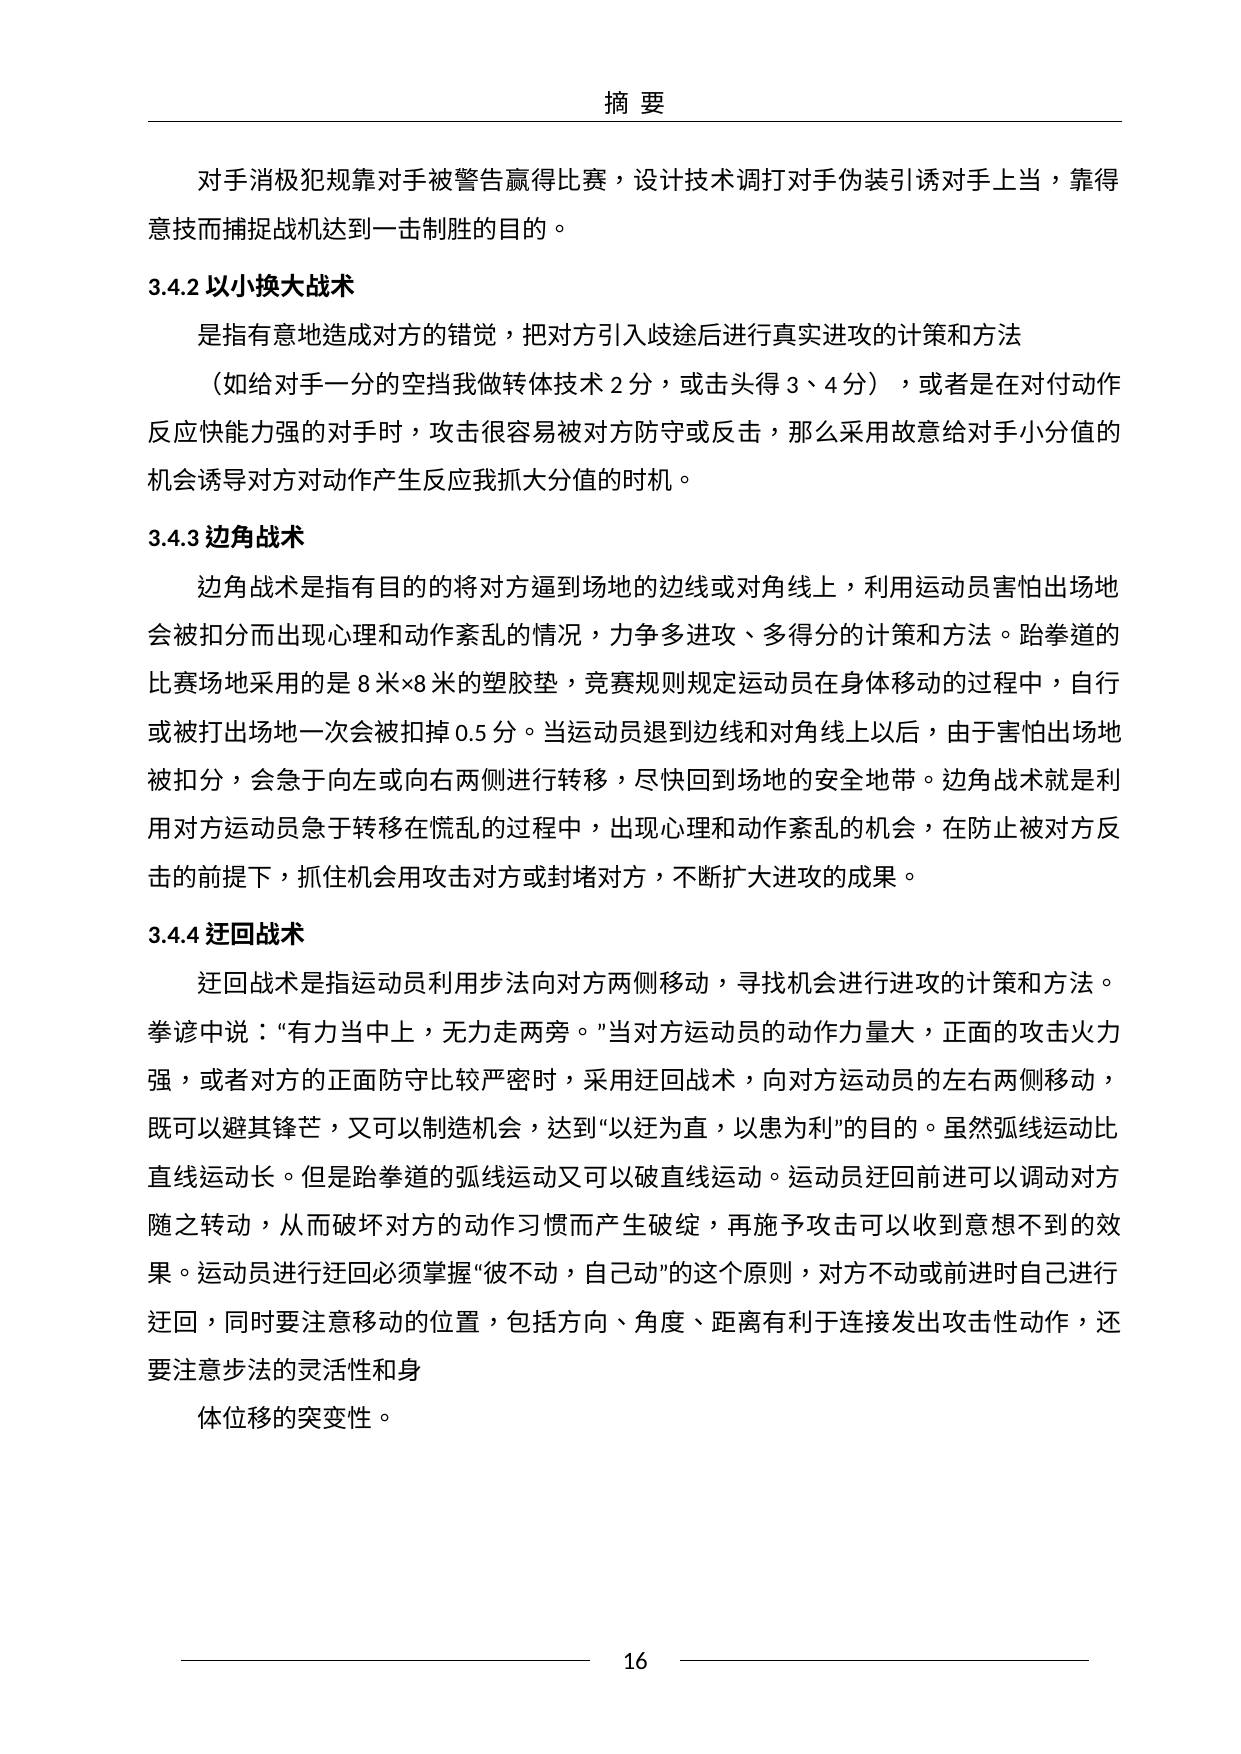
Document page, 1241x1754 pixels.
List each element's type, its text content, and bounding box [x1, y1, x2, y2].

subtitle 3.4.2 以小换大战术 [148, 268, 1122, 303]
subtitle 3.4.4 迂回战术 [148, 917, 1122, 951]
text 边角战术是指有目的的将对方逼到场地的边线或对角线上，利用运动员害怕出场地会被扣分而出现心理和动作紊乱的情况，力争多进攻、多得分的计策和方法。跆拳道的比赛场地采用的是8米×8米的塑胶垫，竞赛规则规定运动员在身体移动的过程中，自行或被打出场地一次会被扣掉0.5分。当运动员退到边线和对角线上以后，由于害怕出场地被扣分，会急于向左或向右两侧进行转移，尽快回到场地的安全地带。边角战术就是利用对方运动员急于转移在慌乱的过程中，出现心理和动作紊乱的机会，在防止被对方反击的前提下，抓住机会用攻击对方或封堵对方，不断扩大进攻的成果。 [148, 554, 1122, 892]
text 体位移的突变性。 [148, 1386, 1122, 1434]
text （如给对手一分的空挡我做转体技术2分，或击头得3、4分），或者是在对付动作反应快能力强的对手时，攻击很容易被对方防守或反击，那么采用故意给对手小分值的机会诱导对方对动作产生反应我抓大分值的时机。 [148, 351, 1122, 496]
subtitle 3.4.3 边角战术 [148, 520, 1122, 554]
text 是指有意地造成对方的错觉，把对方引入歧途后进行真实进攻的计策和方法 [148, 303, 1122, 351]
text 迂回战术是指运动员利用步法向对方两侧移动，寻找机会进行进攻的计策和方法。拳谚中说：“有力当中上，无力走两旁。”当对方运动员的动作力量大，正面的攻击火力强，或者对方的正面防守比较严密时，采用迂回战术，向对方运动员的左右两侧移动，既可以避其锋芒，又可以制造机会，达到“以迂为直，以患为利”的目的。虽然弧线运动比直线运动长。但是跆拳道的弧线运动又可以破直线运动。运动员迂回前进可以调动对方随之转动，从而破坏对方的动作习惯而产生破绽，再施予攻击可以收到意想不到的效果。运动员进行迂回必须掌握“彼不动，自己动”的这个原则，对方不动或前进时自己进行迂回，同时要注意移动的位置，包括方向、角度、距离有利于连接发出攻击性动作，还要注意步法的灵活性和身 [148, 951, 1122, 1386]
text 对手消极犯规靠对手被警告赢得比赛，设计技术调打对手伪装引诱对手上当，靠得意技而捕捉战机达到一击制胜的目的。 [148, 148, 1122, 244]
